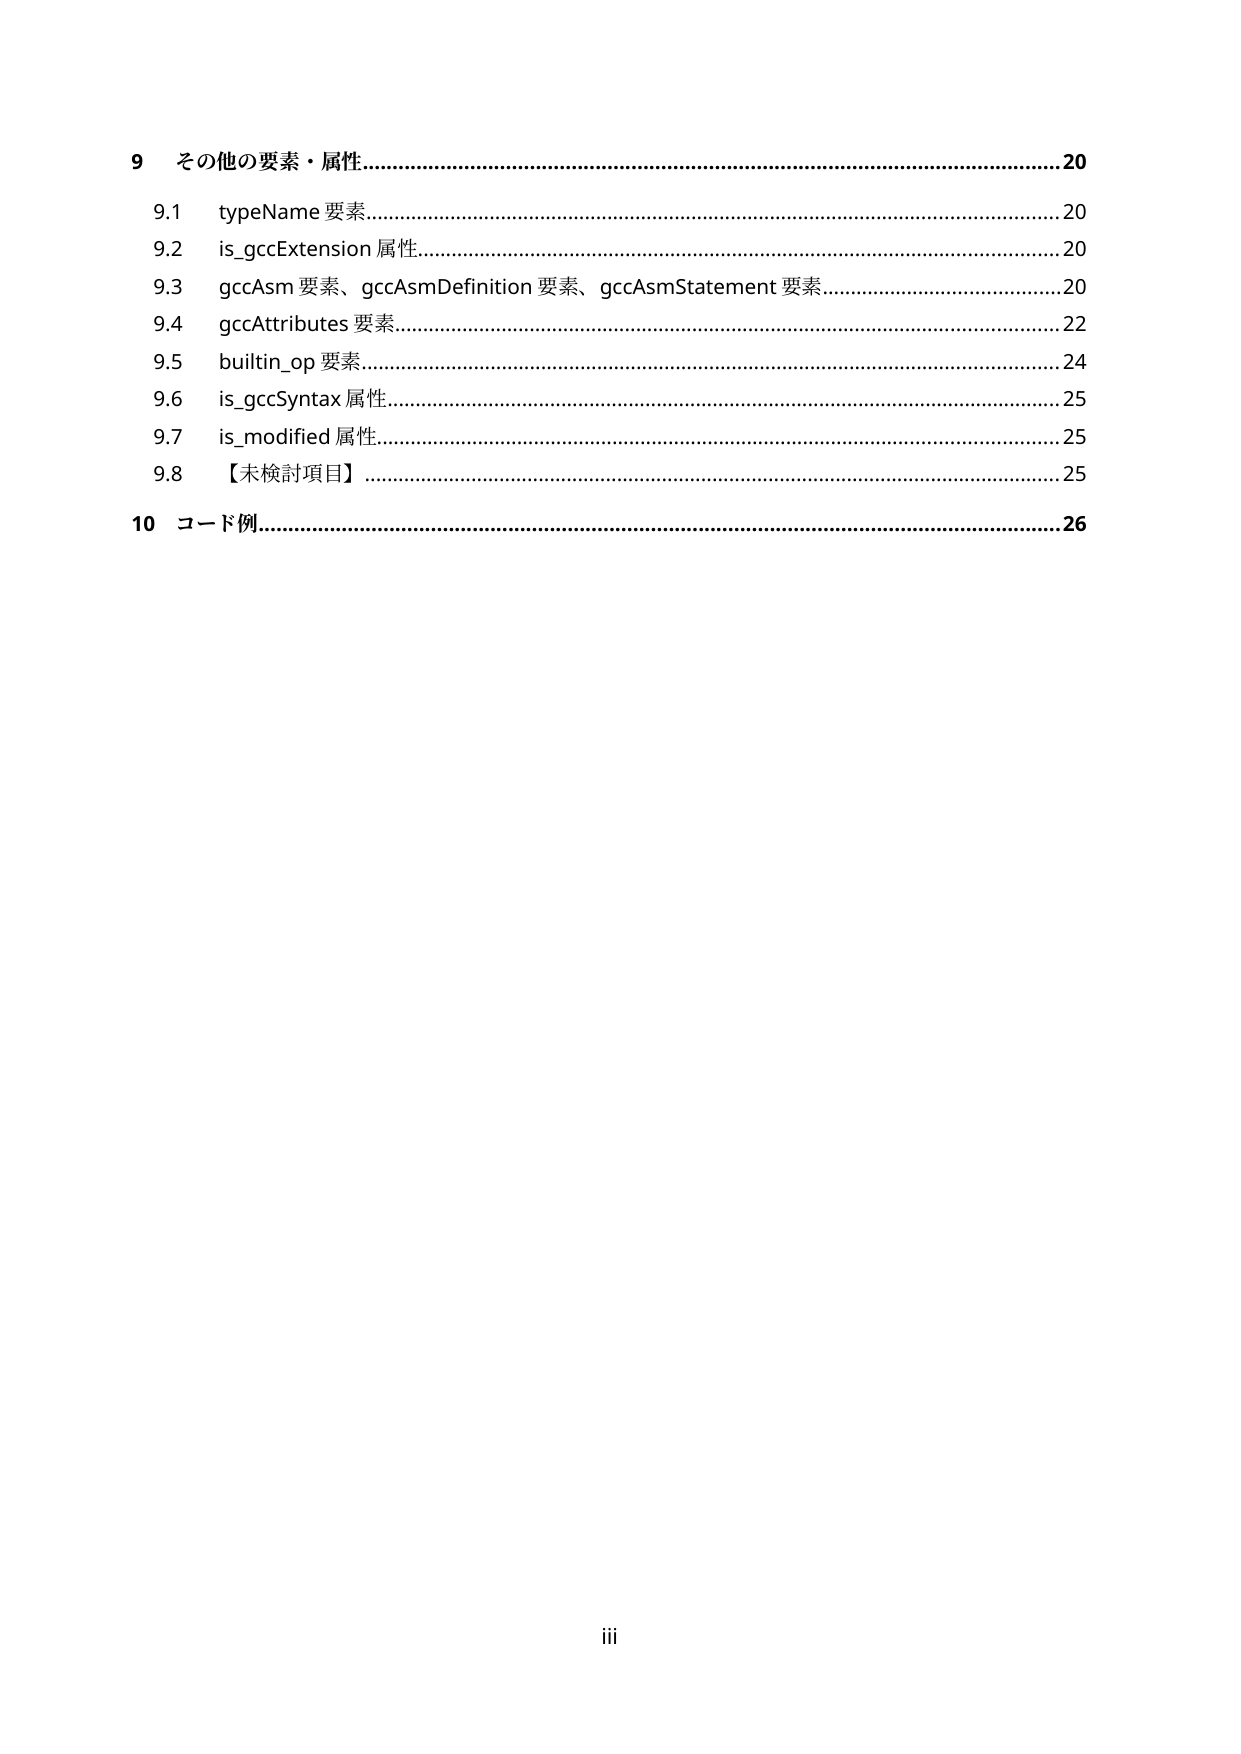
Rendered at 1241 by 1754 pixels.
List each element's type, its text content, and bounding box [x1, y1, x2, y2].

text 9 その他の要素・属性 20 [131, 141, 1087, 179]
text 9.5 builtin_op要素 24 [153, 341, 1087, 379]
text 9.2 is_gccExtension属性 20 [153, 229, 1087, 266]
text 10 コード例 26 [131, 504, 1087, 541]
text 9.3 gccAsm要素、gccAsmDefinition要素、gccAsmStatement要素 20 [153, 266, 1087, 304]
text 9.4 gccAttributes要素 22 [153, 304, 1087, 341]
text 9.8 【未検討項目】 25 [153, 454, 1087, 491]
text 9.1 typeName要素 20 [153, 191, 1087, 229]
text 9.6 is_gccSyntax属性 25 [153, 379, 1087, 416]
text 9.7 is_modified属性 25 [153, 416, 1087, 454]
